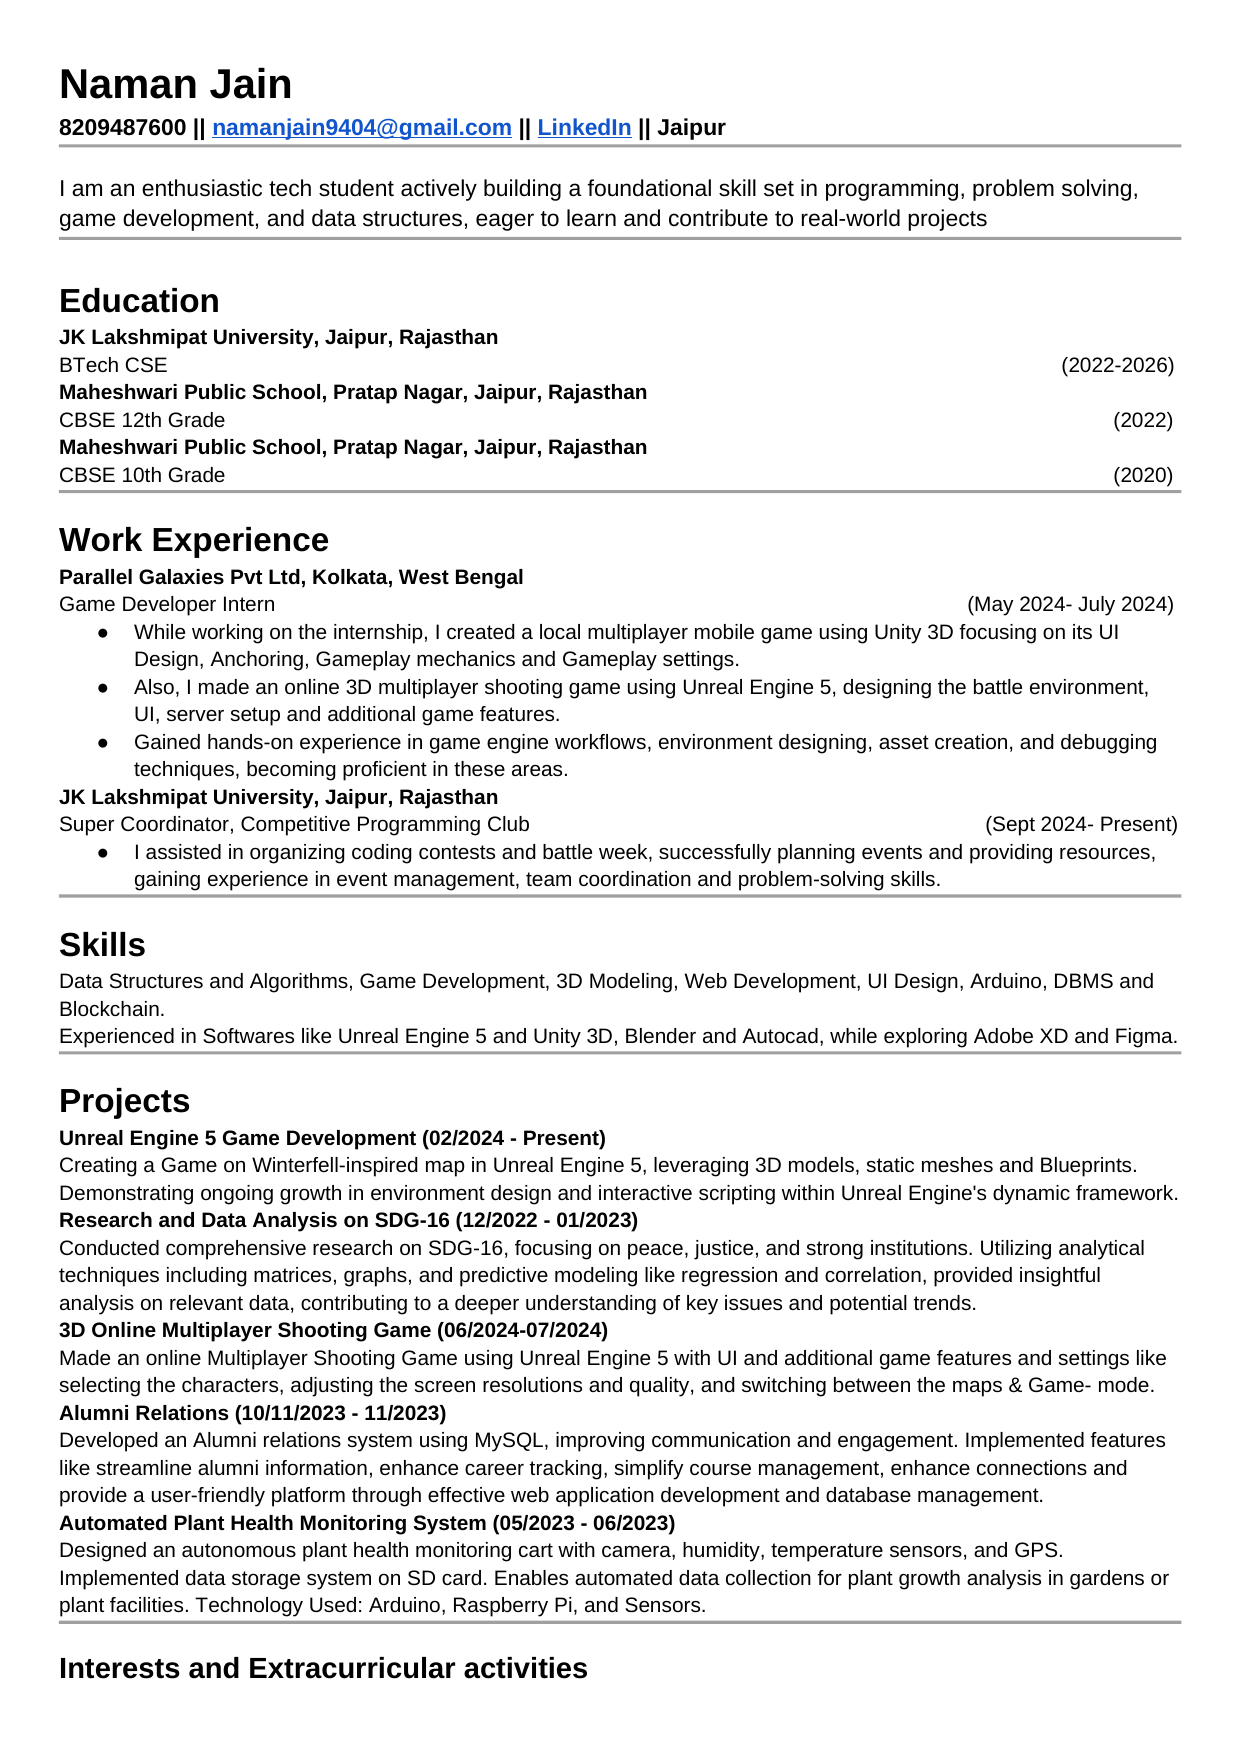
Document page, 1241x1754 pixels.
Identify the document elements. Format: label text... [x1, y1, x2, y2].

text Unreal Engine 5 Game Development (02/2024 - Present) [59, 1126, 1181, 1150]
text I am an enthusiastic tech student actively building a foundational skill set in programming, problem solving, game development, and data structures, eager to learn and contribute to real-world projectsEducation [59, 148, 1181, 236]
text Projects [59, 1082, 1181, 1120]
text Parallel Galaxies Pvt Ltd, Kolkata, West Bengal Game Developer Intern (May 2024- July 2024) [59, 564, 1181, 616]
list Gained hands-on experience in game engine workflows, environment designing, asset creation, and debugging techniques, becoming proficient in these areas. [96, 729, 1181, 781]
list I assisted in organizing coding contests and battle week, successfully planning events and providing resources, gaining experience in event management, team coordination and problem-solving skills. [96, 839, 1181, 891]
text 8209487600 || namanjain9404@gmail.com || LinkedIn || Jaipur [59, 114, 1181, 140]
text Work Experience [59, 520, 1181, 559]
text Maheshwari Public School, Pratap Nagar, Jaipur, Rajasthan CBSE 10th Grade (2020) [59, 435, 1181, 487]
text Automated Plant Health Monitoring System (05/2023 - 06/2023) [59, 1511, 1181, 1535]
text Creating a Game on Winterfell-inspired map in Unreal Engine 5, leveraging 3D models, static meshes and Blueprints. Demonstrating ongoing growth in environment design and interactive scripting within Unreal Engine's dynamic framework. [59, 1153, 1181, 1205]
text Skills [59, 925, 1181, 963]
list While working on the internship, I created a local multiplayer mobile game using Unity 3D focusing on its UI Design, Anchoring, Gameplay mechanics and Gameplay settings. [96, 619, 1181, 671]
text Naman Jain [59, 59, 1181, 107]
text Conducted comprehensive research on SDG-16, focusing on peace, justice, and strong institutions. Utilizing analytical techniques including matrices, graphs, and predictive modeling like regression and correlation, provided insightful analysis on relevant data, contributing to a deeper understanding of key issues and potential trends. [59, 1236, 1181, 1315]
text Developed an Alumni relations system using MySQL, improving communication and engagement. Implemented features like streamline alumni information, enhance career tracking, simplify course management, enhance connections and provide a user-friendly platform through effective web application development and database management. [59, 1428, 1181, 1507]
list Also, I made an online 3D multiplayer shooting game using Unreal Engine 5, designing the battle environment, UI, server setup and additional game features. [96, 674, 1181, 726]
text CBSE 12th Grade (2022) [59, 408, 1181, 432]
text Interests and Extracurricular activities [59, 1651, 1181, 1684]
text Alumni Relations (10/11/2023 - 11/2023) [59, 1401, 1181, 1425]
text Made an online Multiplayer Shooting Game using Unreal Engine 5 with UI and additional game features and settings like selecting the characters, adjusting the screen resolutions and quality, and switching between the maps & Game- mode. [59, 1346, 1181, 1397]
text 3D Online Multiplayer Shooting Game (06/2024-07/2024) [59, 1318, 1181, 1342]
text JK Lakshmipat University, Jaipur, Rajasthan [59, 325, 1181, 349]
text JK Lakshmipat University, Jaipur, Rajasthan [59, 784, 1181, 808]
text Designed an autonomous plant health monitoring cart with camera, humidity, temperature sensors, and GPS. Implemented data storage system on SD card. Enables automated data collection for plant growth analysis in gardens or plant facilities. Technology Used: Arduino, Raspberry Pi, and Sensors. [59, 1538, 1181, 1617]
text Maheshwari Public School, Pratap Nagar, Jaipur, Rajasthan [59, 380, 1181, 404]
text BTech CSE (2022-2026) [59, 353, 1181, 377]
text Super Coordinator, Competitive Programming Club (Sept 2024- Present) [59, 812, 1181, 836]
text Data Structures and Algorithms, Game Development, 3D Modeling, Web Development, UI Design, Arduino, DBMS and Blockchain. Experienced in Softwares like Unreal Engine 5 and Unity 3D, Blender and Autocad, while exploring Adobe XD and Figma. [59, 969, 1181, 1048]
text I am an enthusiastic tech student actively building a foundational skill set in programming, problem solving, game development, and data structures, eager to learn and contribute to real-world projectsEducation [59, 240, 1181, 319]
text Research and Data Analysis on SDG-16 (12/2022 - 01/2023) [59, 1208, 1181, 1232]
